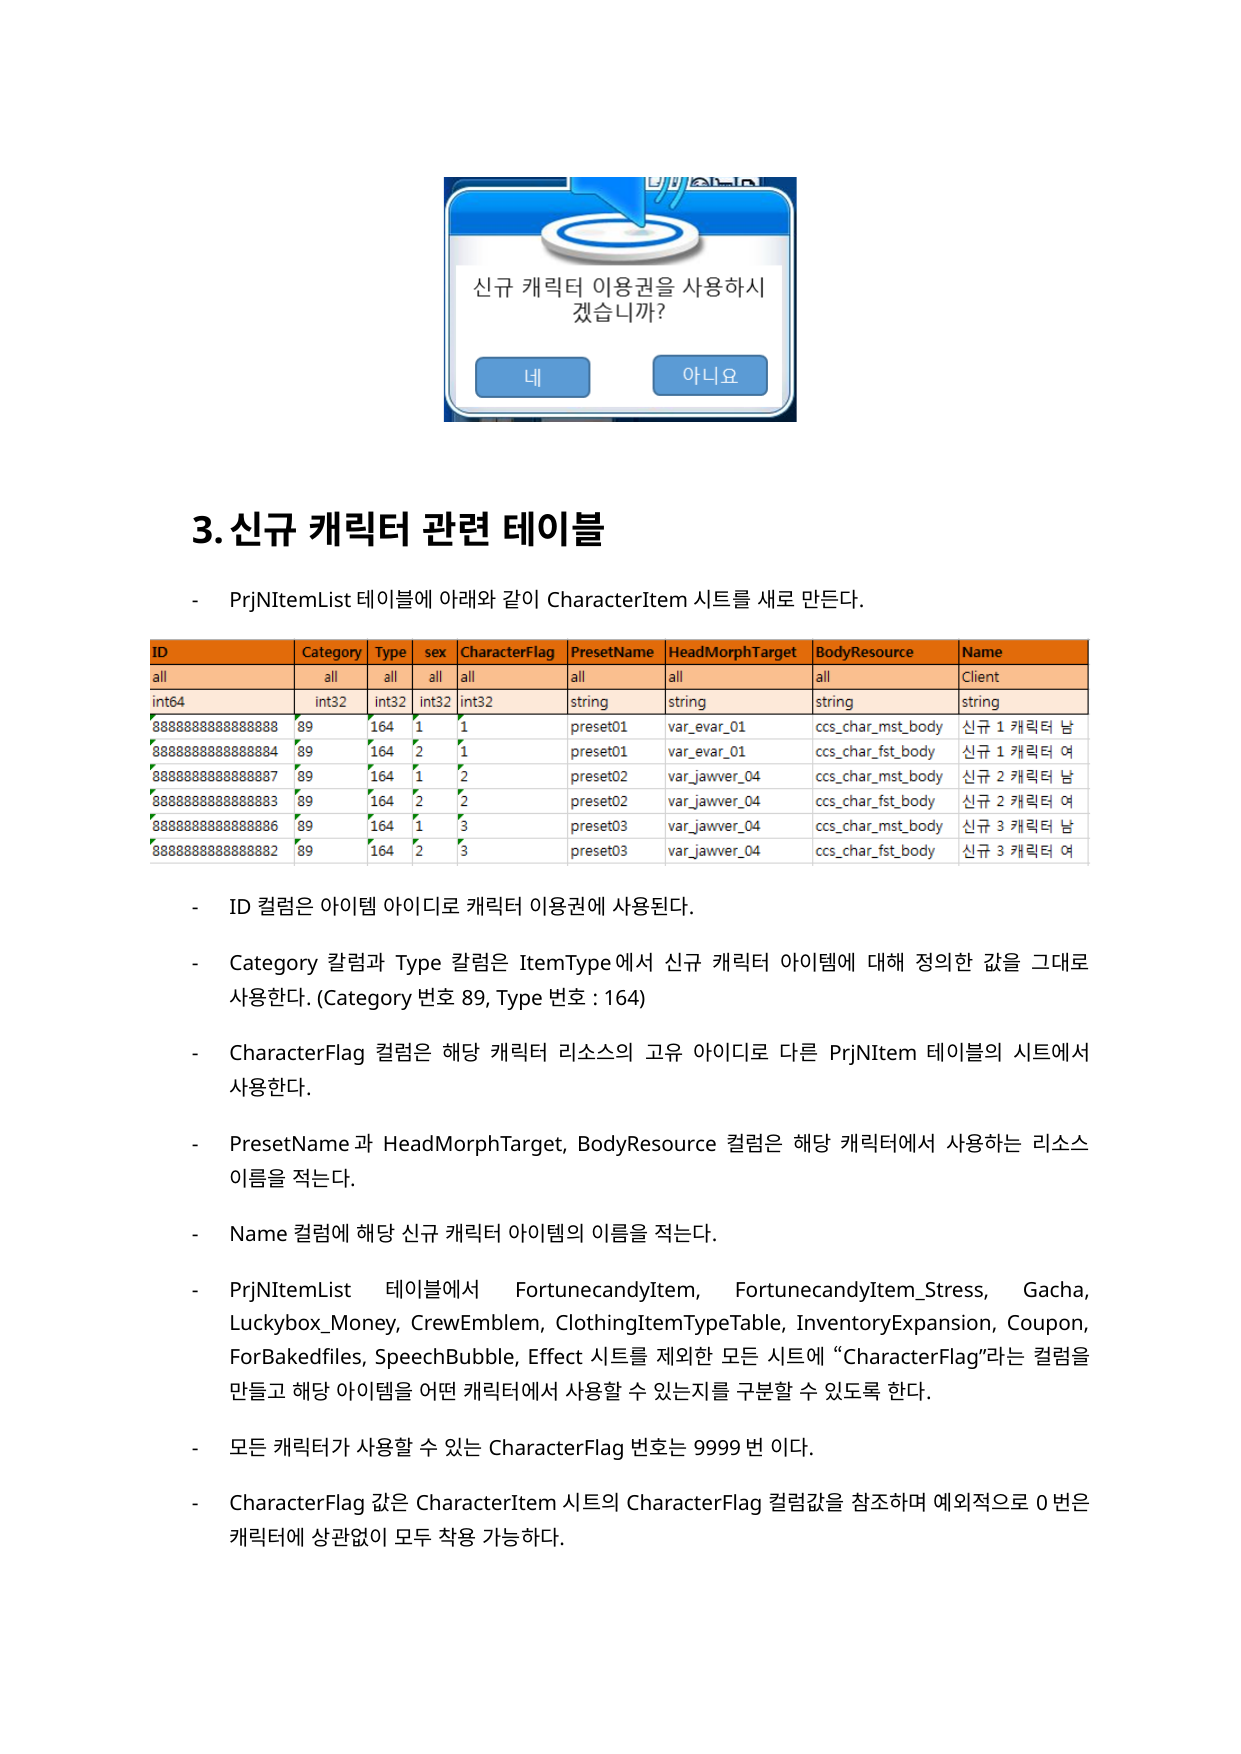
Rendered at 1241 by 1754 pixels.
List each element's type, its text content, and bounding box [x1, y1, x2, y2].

list PresetName과 HeadMorphTarget, BodyResource 컬럼은 해당 캐릭터에서 사용하는 리소스 이름을 적는다. [192, 1127, 1090, 1192]
list 모든 캐릭터가 사용할 수 있는 CharacterFlag 번호는 9999번 이다. [192, 1431, 1090, 1461]
list PrjNItemList 테이블에 아래와 같이 CharacterItem 시트를 새로 만든다. [192, 583, 1090, 613]
list ID 컬럼은 아이템 아이디로 캐릭터 이용권에 사용된다. [192, 891, 1090, 921]
subtitle 신규 캐릭터 관련 테이블 [192, 500, 1090, 554]
list Category 칼럼과 Type 칼럼은 ItemType에서 신규 캐릭터 아이템에 대해 정의한 값을 그대로 사용한다. (Category 번호 89, Type 번호 : 164) [192, 946, 1090, 1011]
list CharacterFlag 값은 CharacterItem 시트의 CharacterFlag 컬럼값을 참조하며 예외적으로 0번은 캐릭터에 상관없이 모두 착용 가능하다. [192, 1487, 1090, 1552]
list PrjNItemList 테이블에서 FortunecandyItem, FortunecandyItem_Stress, Gacha, Luckybox_Money, CrewEmblem, ClothingItemTypeTable, InventoryExpansion, Coupon, ForBakedfiles, SpeechBubble, Effect 시트를 제외한 모든 시트에 “CharacterFlag”라는 컬럼을 만들고 해당 아이템을 어떤 캐릭터에서 사용할 수 있는지를 구분할 수 있도록 한다. [192, 1273, 1090, 1406]
picture [443, 177, 797, 422]
list Name 컬럼에 해당 신규 캐릭터 아이템의 이름을 적는다. [192, 1217, 1090, 1248]
picture [150, 638, 1091, 866]
list CharacterFlag 컬럼은 해당 캐릭터 리소스의 고유 아이디로 다른 PrjNItem 테이블의 시트에서 사용한다. [192, 1037, 1090, 1102]
